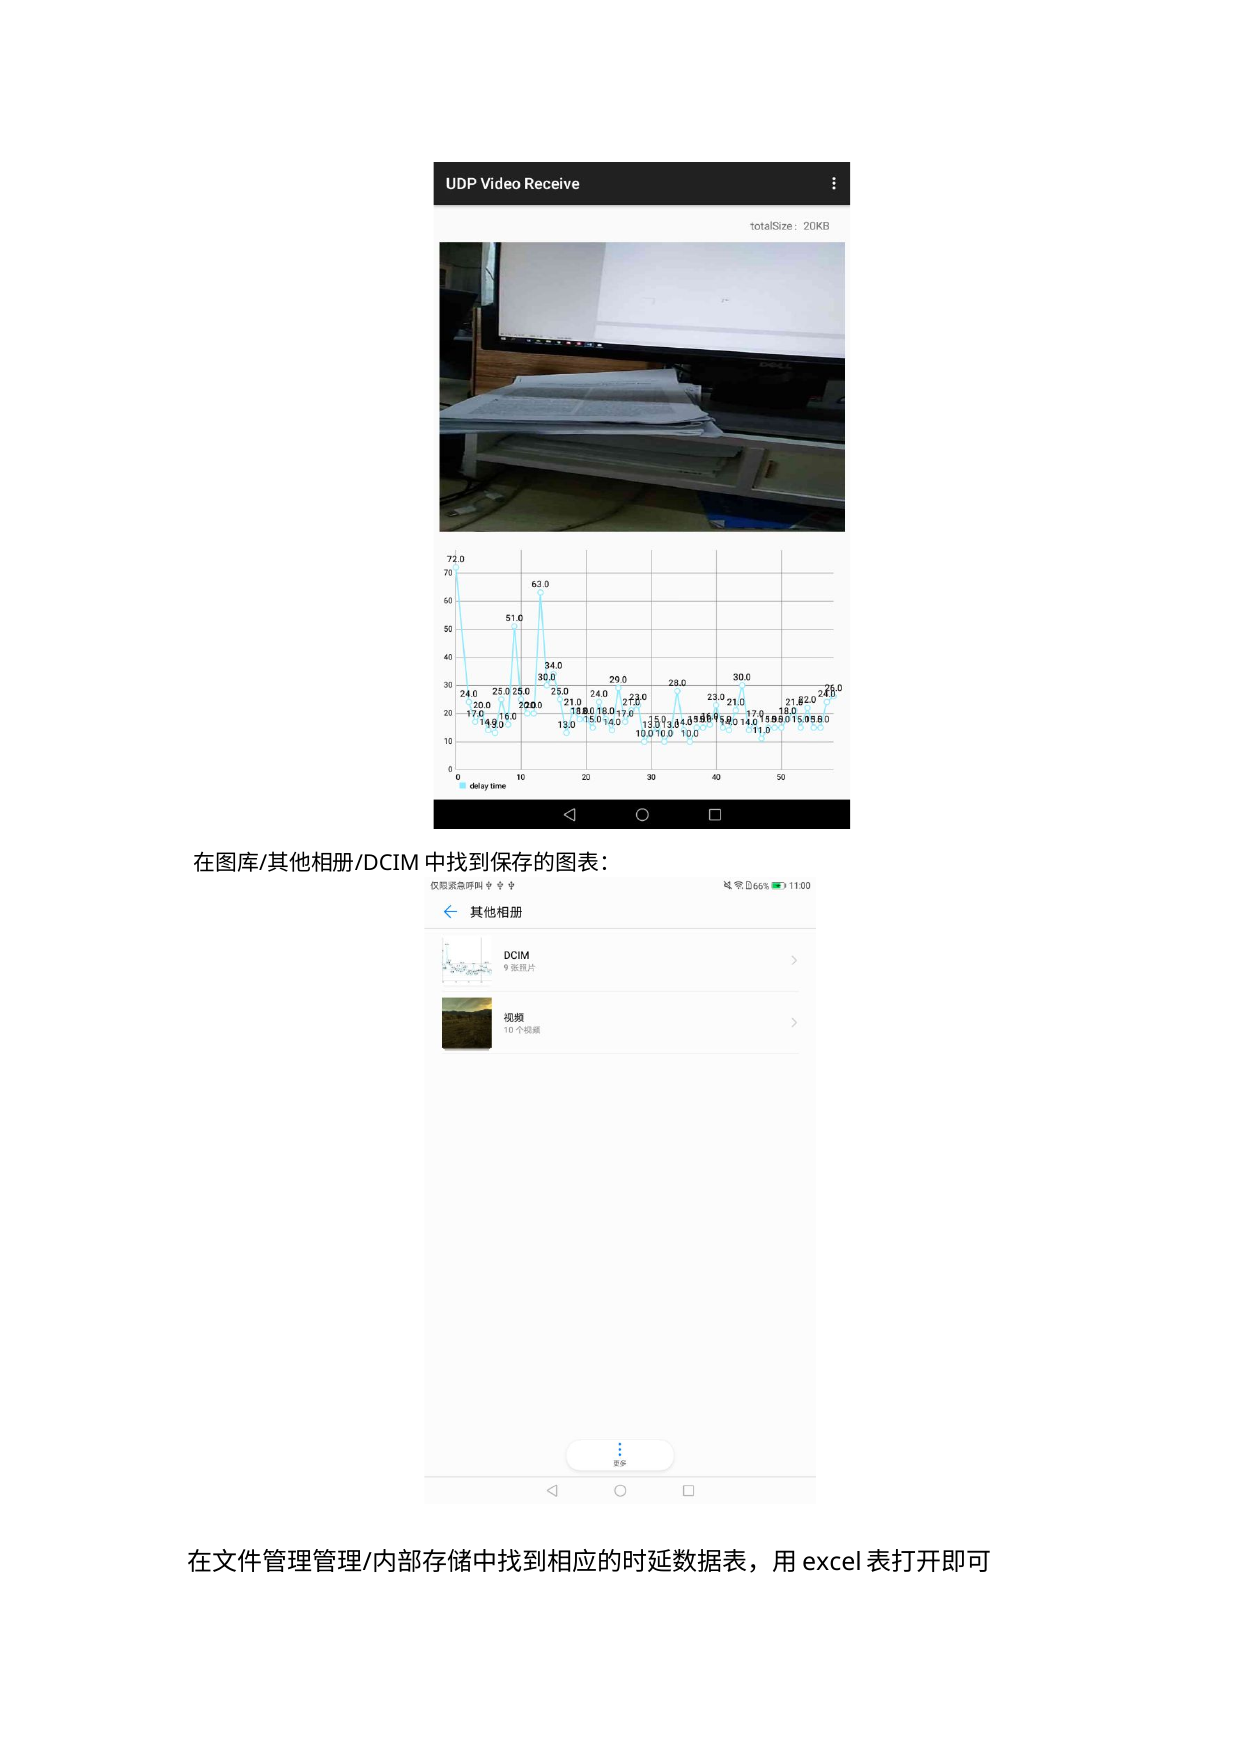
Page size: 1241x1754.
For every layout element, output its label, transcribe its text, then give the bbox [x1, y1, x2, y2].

picture [433, 162, 851, 829]
text 在文件管理管理/内部存储中找到相应的时延数据表，用excel表打开即可 [187, 1527, 1053, 1592]
picture [424, 877, 816, 1504]
text 在图库/其他相册/DCIM中找到保存的图表： [187, 844, 1053, 877]
